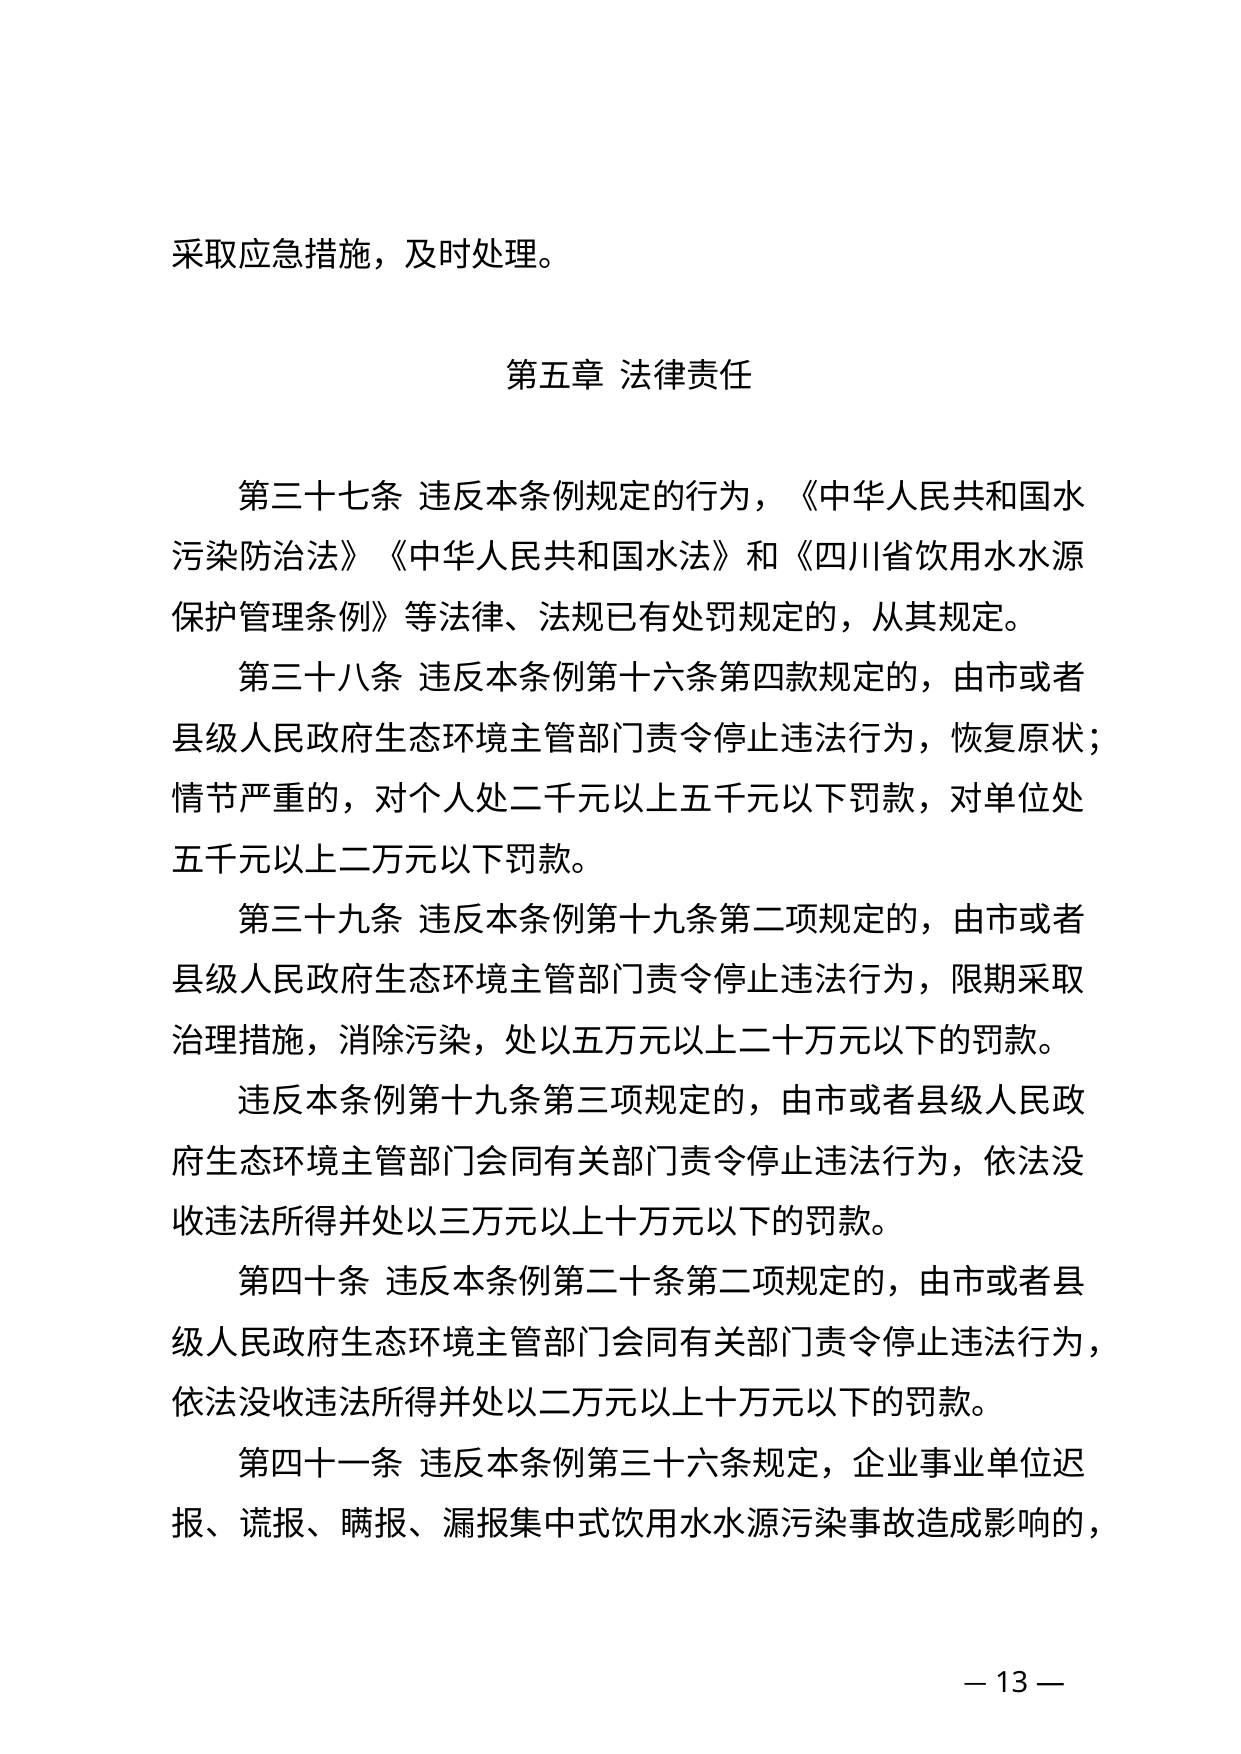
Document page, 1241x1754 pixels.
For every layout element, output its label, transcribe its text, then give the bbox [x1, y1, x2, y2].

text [171, 1427, 1087, 1548]
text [171, 218, 1087, 279]
text 第三十八条 违反本条例第十六条第四款规定的，由市或者县级人民政府生态环境主管部门责令停止违法行为，恢复原状；情节严重的，对个人处二千元以上五千元以下罚款，对单位处五千元以上二万元以下罚款。 [171, 641, 1087, 883]
text 第三十九条 违反本条例第十九条第二项规定的，由市或者县级人民政府生态环境主管部门责令停止违法行为，限期采取治理措施，消除污染，处以五万元以上二十万元以下的罚款。 [171, 883, 1087, 1064]
text 第三十七条 违反本条例规定的行为，《中华人民共和国水污染防治法》《中华人民共和国水法》和《四川省饮用水水源保护管理条例》等法律、法规已有处罚规定的，从其规定。 [171, 460, 1087, 641]
subtitle 第五章 法律责任 [171, 339, 1087, 400]
text 第四十条 违反本条例第二十条第二项规定的，由市或者县级人民政府生态环境主管部门会同有关部门责令停止违法行为，依法没收违法所得并处以二万元以上十万元以下的罚款。 [171, 1246, 1087, 1427]
text 违反本条例第十九条第三项规定的，由市或者县级人民政府生态环境主管部门会同有关部门责令停止违法行为，依法没收违法所得并处以三万元以上十万元以下的罚款。 [171, 1064, 1087, 1246]
